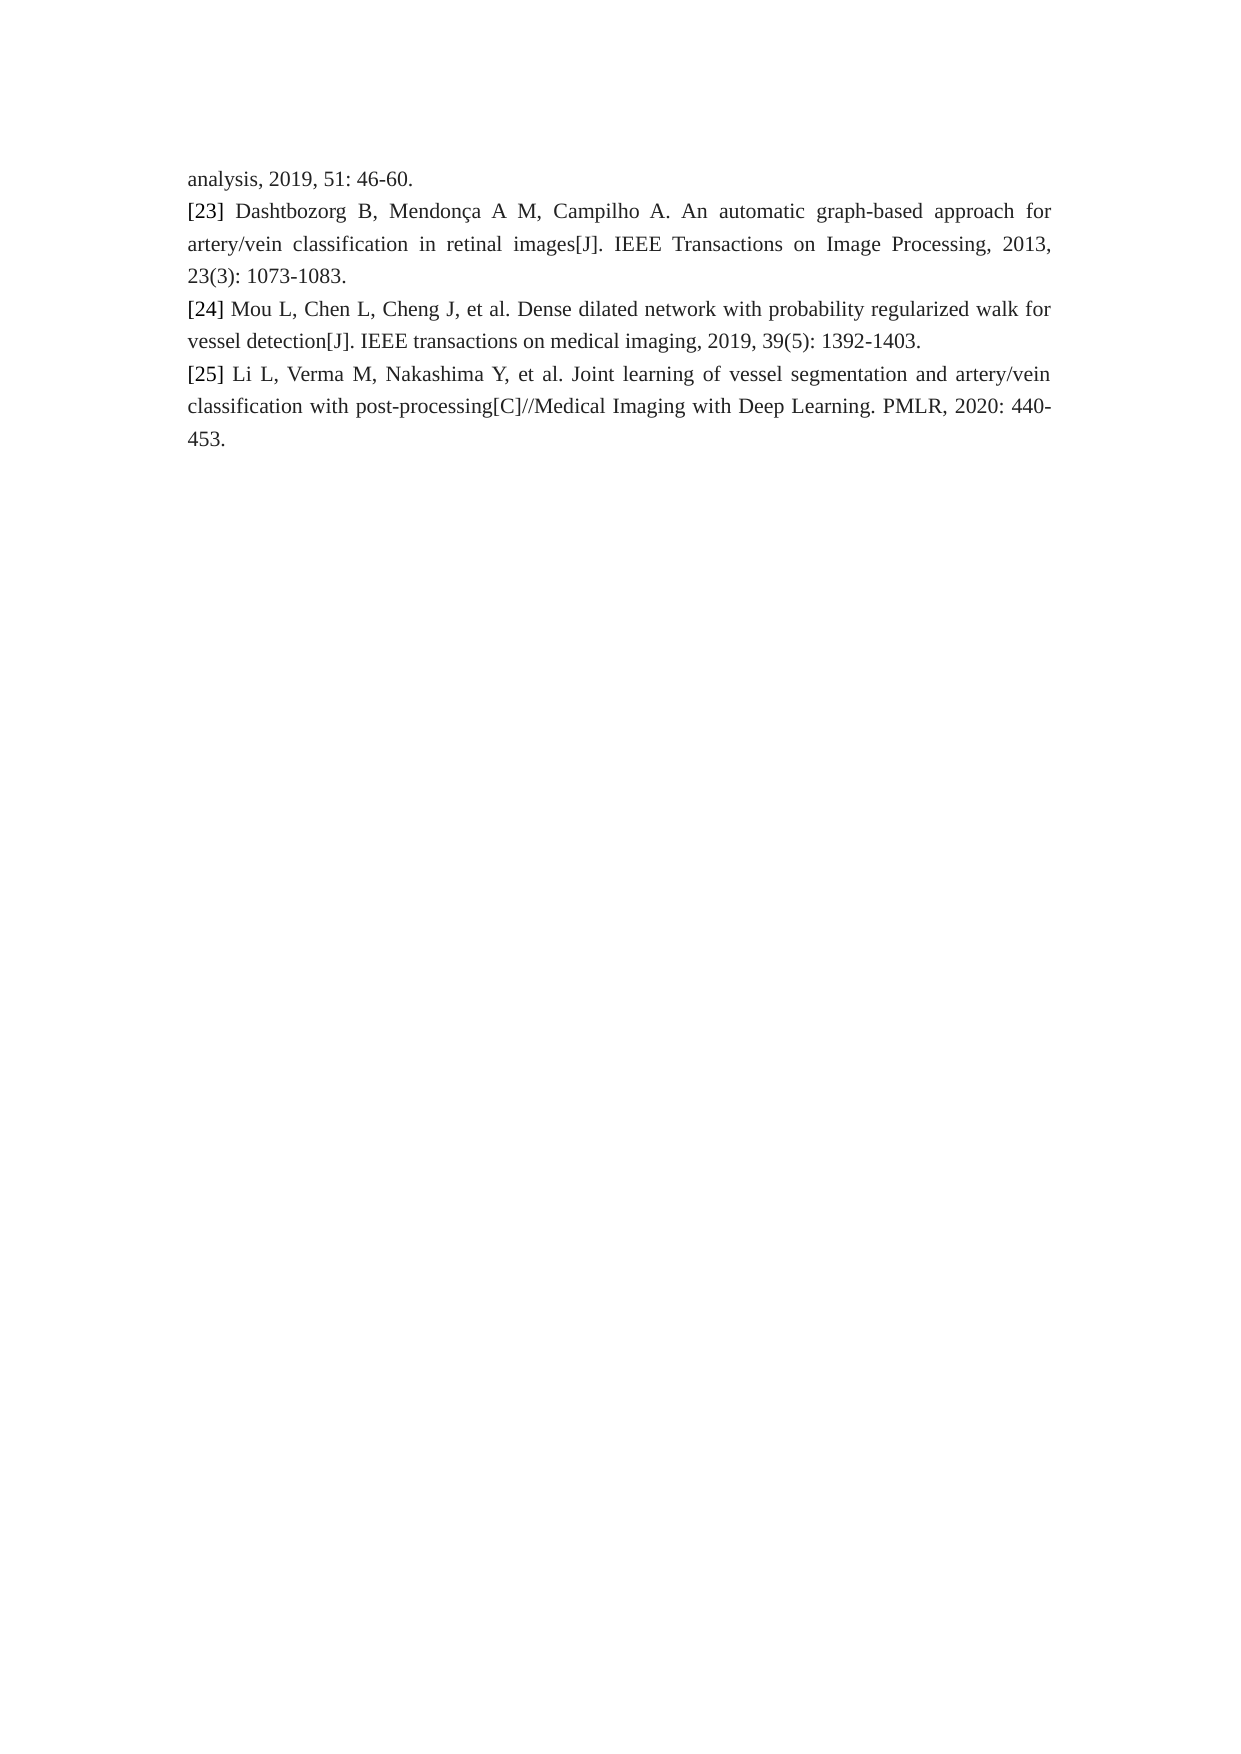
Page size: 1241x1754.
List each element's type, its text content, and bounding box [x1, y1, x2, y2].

text [25] Li L, Verma M, Nakashima Y, et al. Joint learning of vessel segmentation and artery/vein classification with post-processing[C]//Medical Imaging with Deep Learning. PMLR, 2020: 440-453. [187, 357, 1053, 454]
text [24] Mou L, Chen L, Cheng J, et al. Dense dilated network with probability regularized walk for vessel detection[J]. IEEE transactions on medical imaging, 2019, 39(5): 1392-1403. [187, 292, 1053, 357]
text [23] Dashtbozorg B, Mendonça A M, Campilho A. An automatic graph-based approach for artery/vein classification in retinal images[J]. IEEE Transactions on Image Processing, 2013, 23(3): 1073-1083. [187, 194, 1053, 292]
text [187, 162, 1053, 194]
